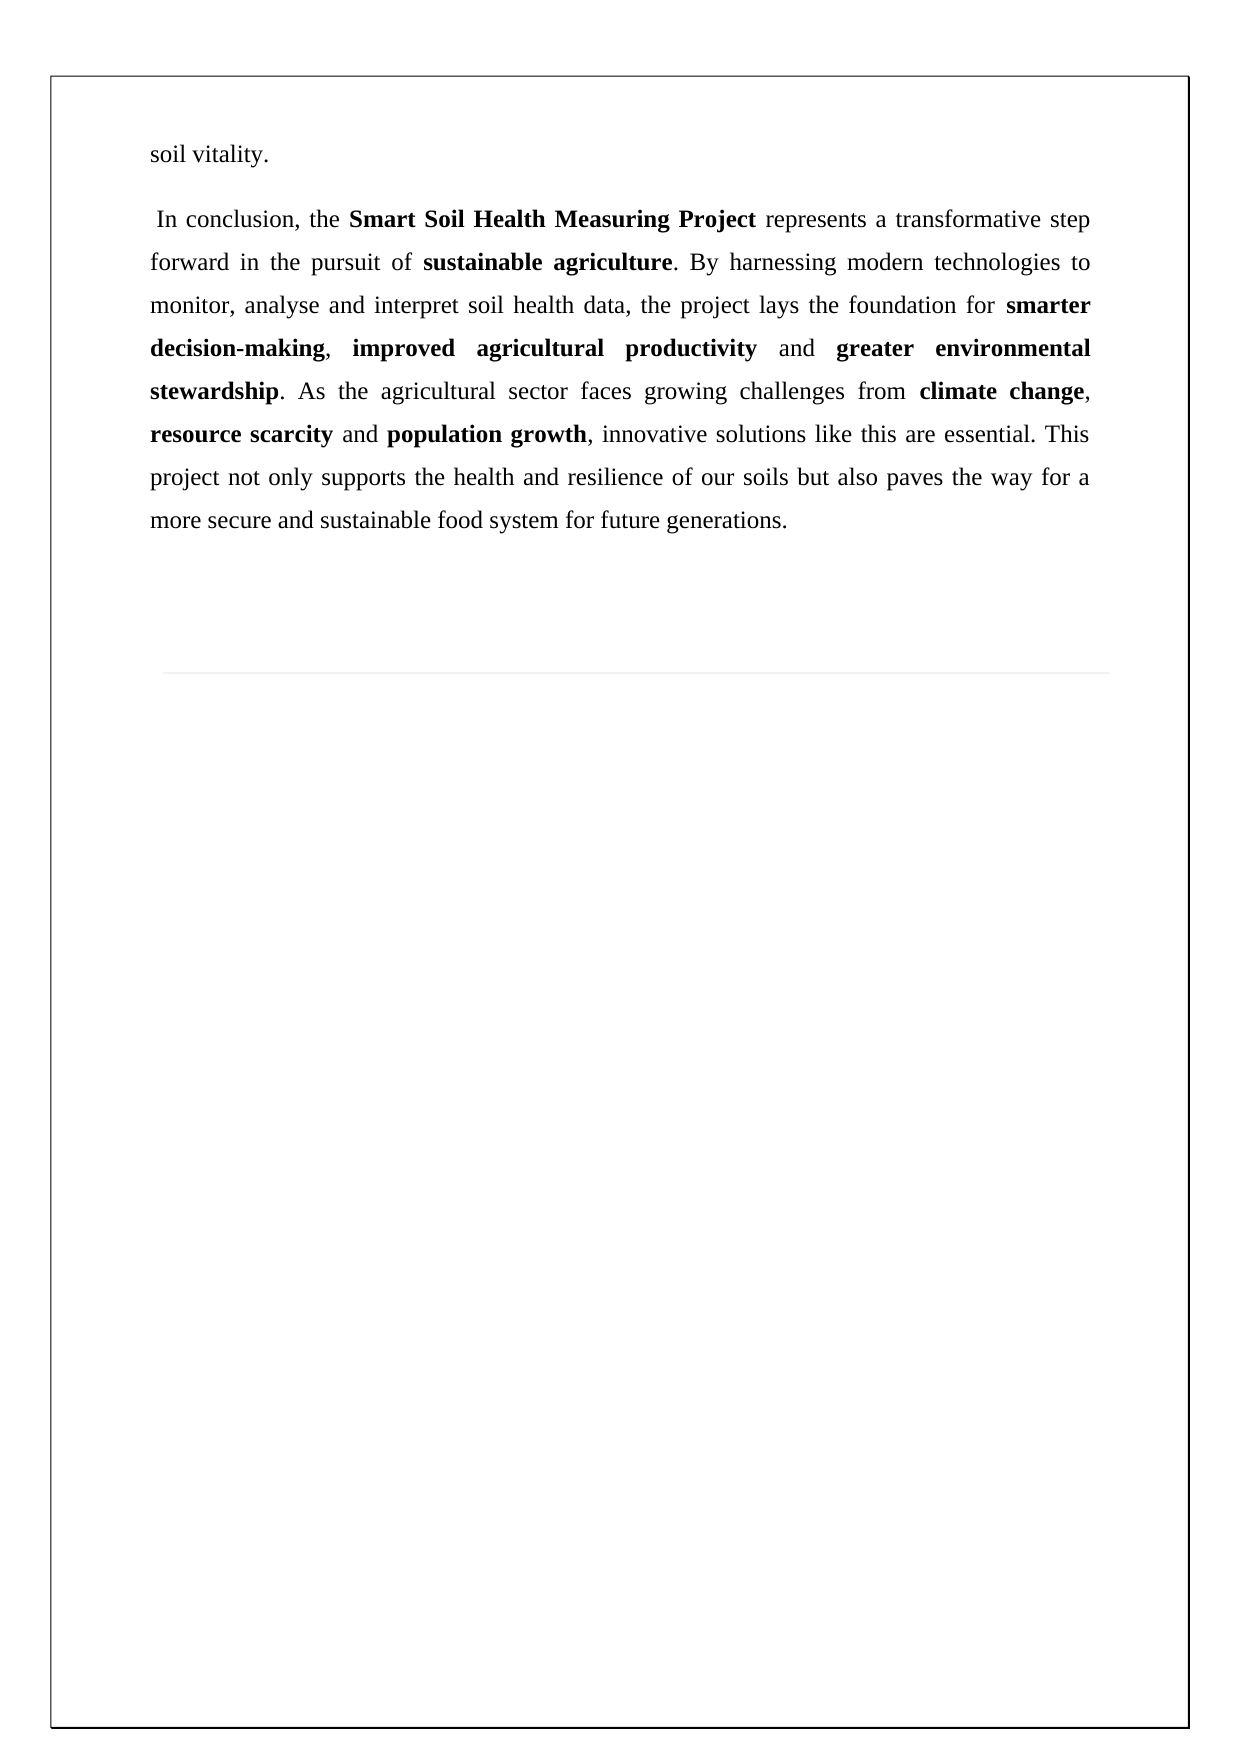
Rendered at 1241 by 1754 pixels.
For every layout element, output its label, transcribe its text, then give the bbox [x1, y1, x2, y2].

text In conclusion, the Smart Soil Health Measuring Project represents a transformative step forward in the pursuit of sustainable agriculture. By harnessing modern technologies to monitor, analyse and interpret soil health data, the project lays the foundation for smarter decision-making, improved agricultural productivity and greater environmental stewardship. As the agricultural sector faces growing challenges from climate change, resource scarcity and population growth, innovative solutions like this are essential. This project not only supports the health and resilience of our soils but also paves the way for a more secure and sustainable food system for future generations. [150, 204, 1091, 534]
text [150, 139, 1091, 168]
